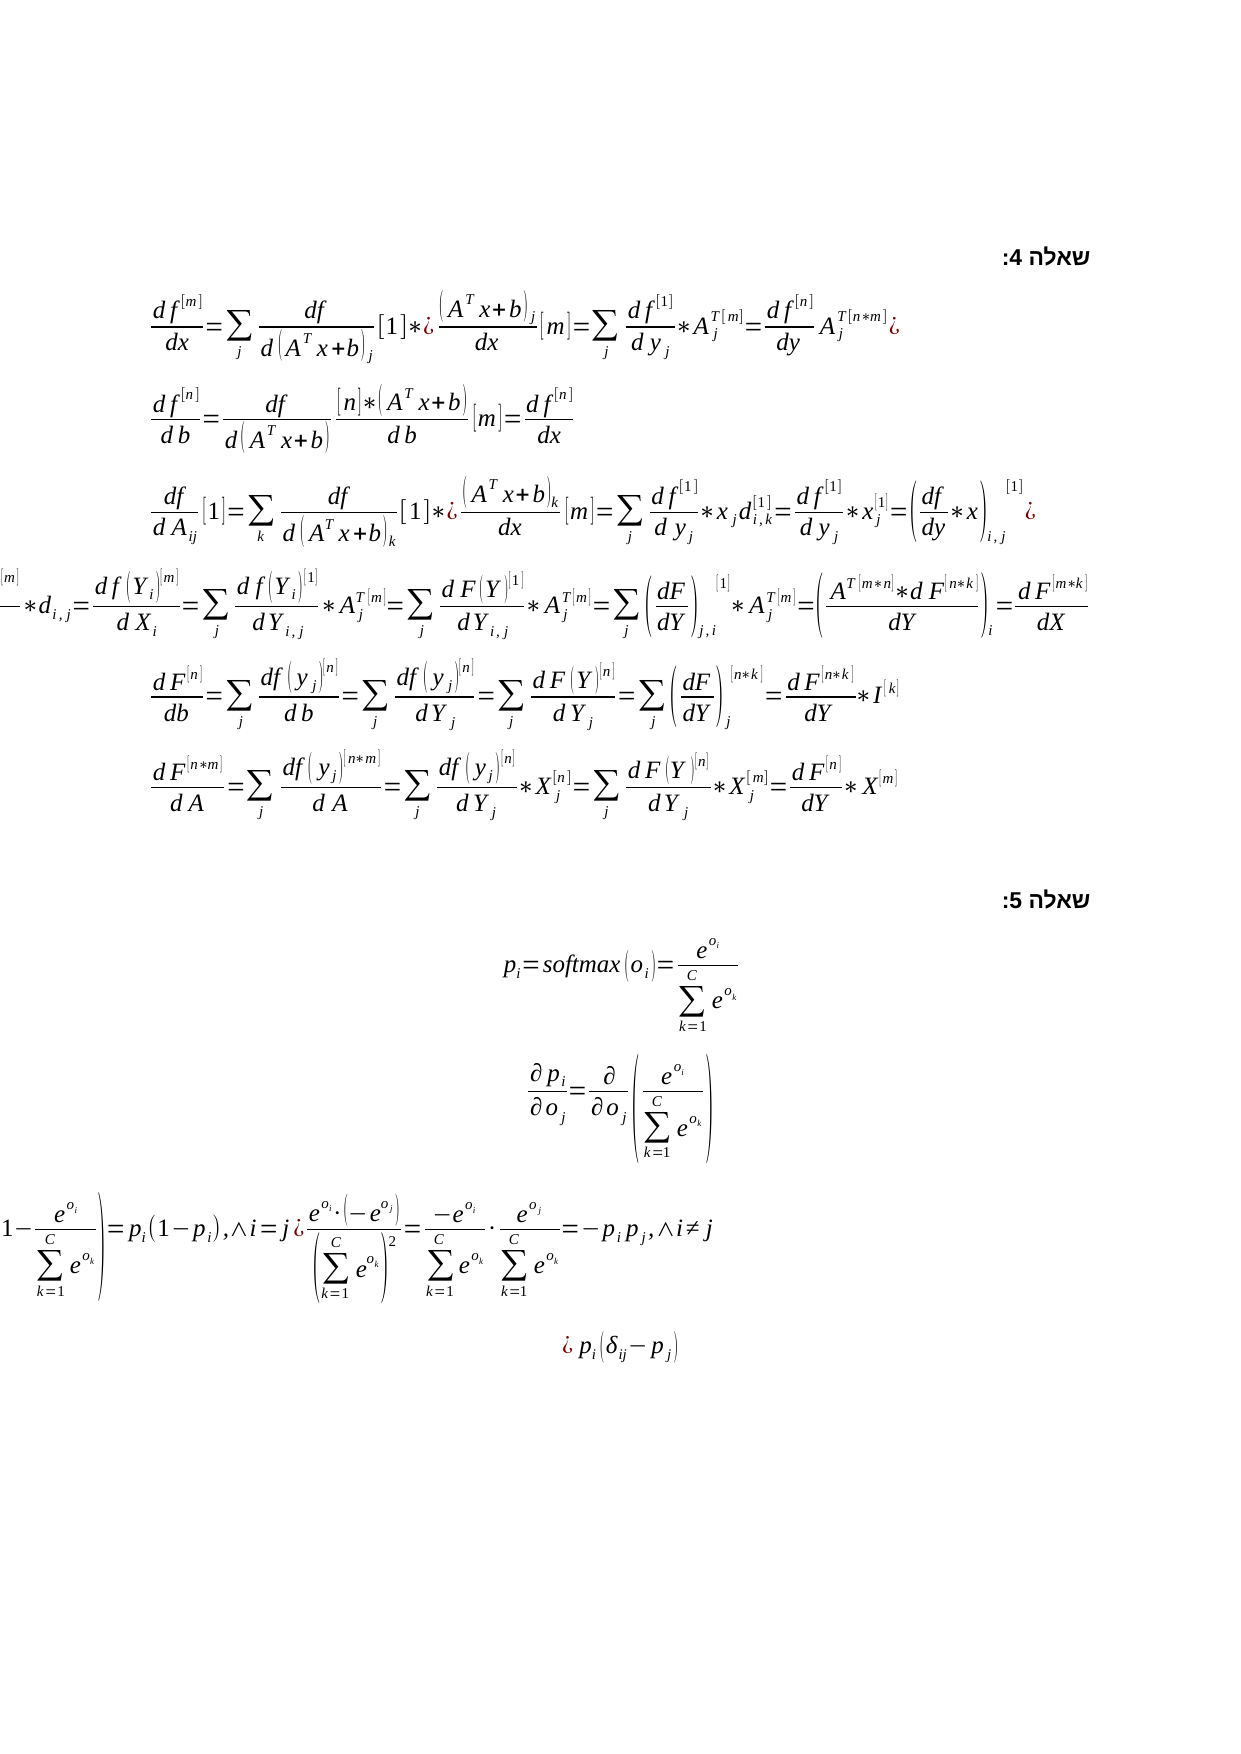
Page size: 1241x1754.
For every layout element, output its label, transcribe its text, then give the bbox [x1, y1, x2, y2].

text שאלה 5: [150, 887, 1090, 913]
text שאלה 4: [150, 244, 1090, 270]
